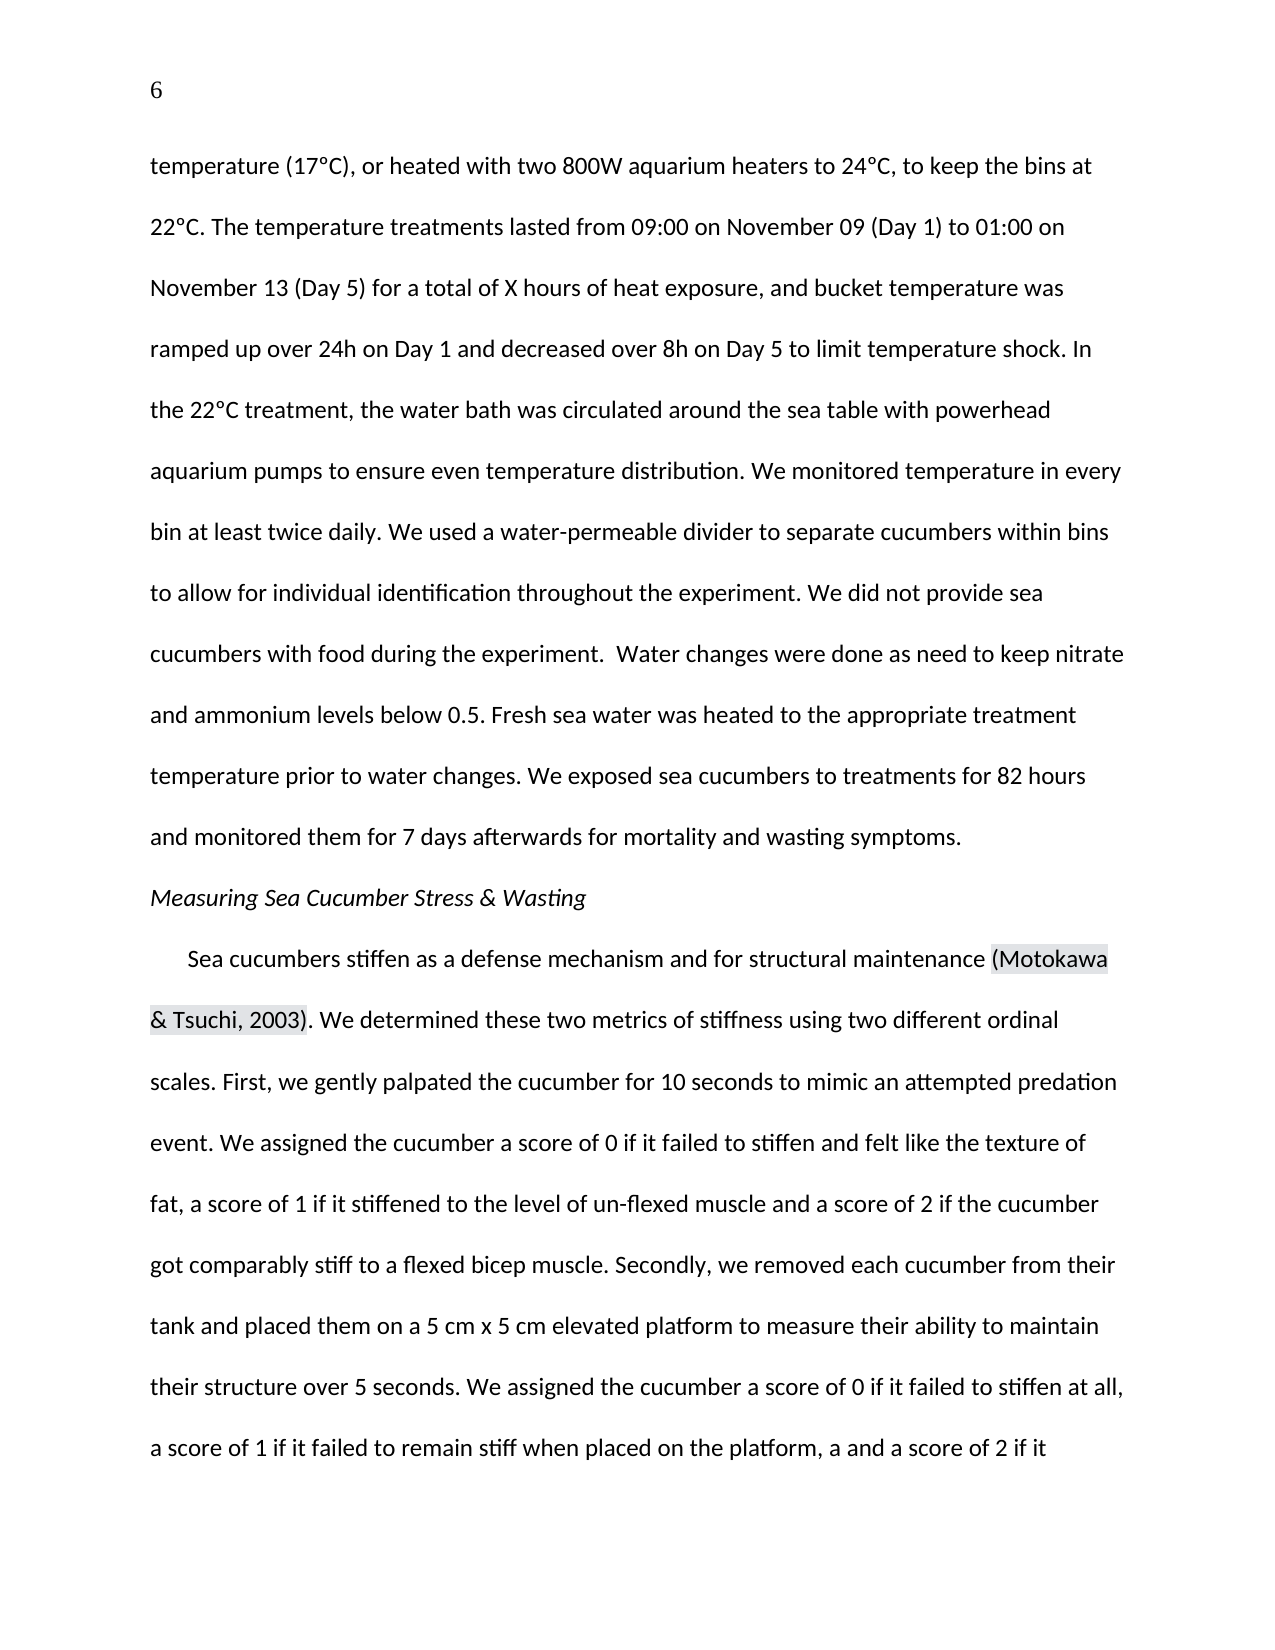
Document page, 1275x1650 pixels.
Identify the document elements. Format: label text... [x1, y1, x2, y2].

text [150, 150, 1125, 852]
text Measuring Sea Cucumber Stress & Wasting [150, 882, 1125, 913]
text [150, 943, 1125, 1462]
